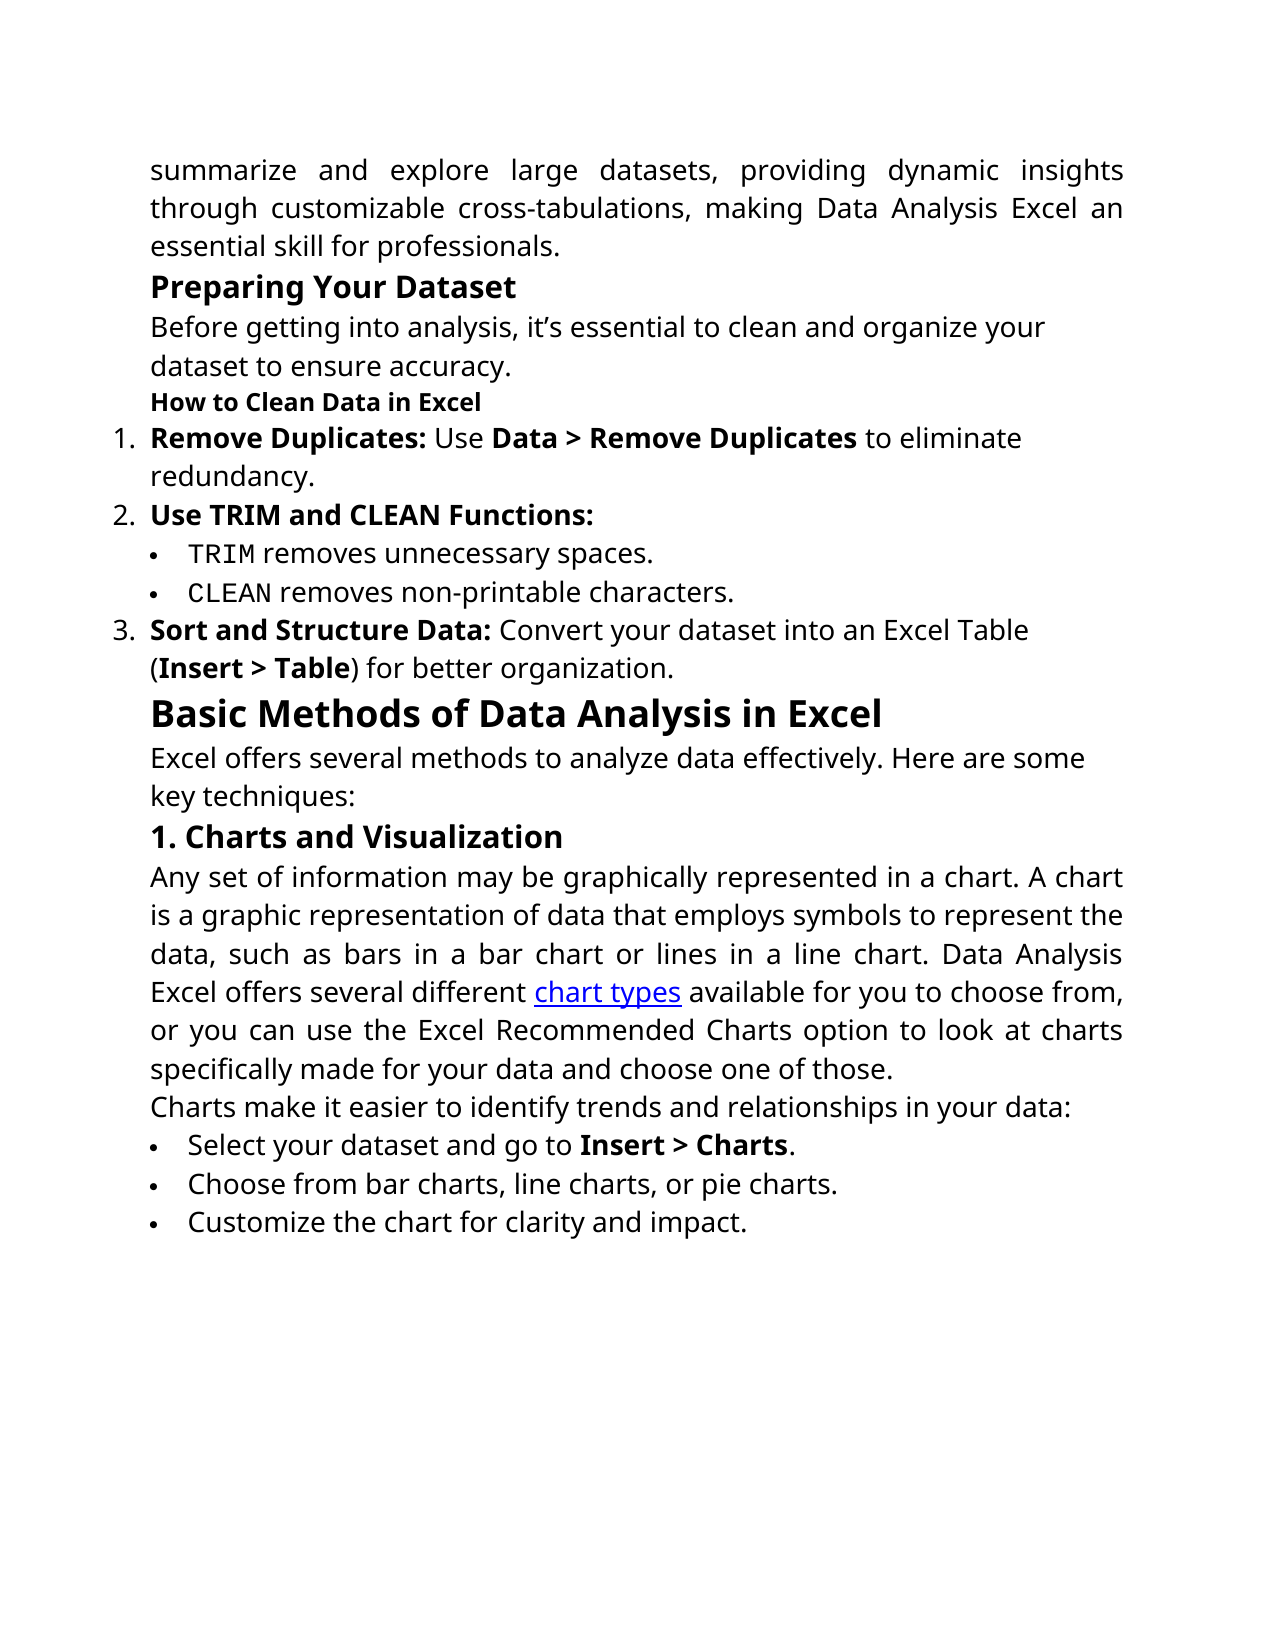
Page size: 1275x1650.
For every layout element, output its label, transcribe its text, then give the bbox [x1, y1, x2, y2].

list Remove Duplicates: Use Data > Remove Duplicates to eliminate redundancy. [112, 418, 1125, 495]
list Choose from bar charts, line charts, or pie charts. [150, 1164, 1125, 1202]
list CLEAN removes non-printable characters. [150, 572, 1125, 610]
text Before getting into analysis, it’s essential to clean and organize your dataset to ensure accuracy. [150, 308, 1125, 384]
list Customize the chart for clarity and impact. [150, 1202, 1125, 1241]
text Basic Methods of Data Analysis in Excel [150, 687, 1125, 738]
list Sort and Structure Data: Convert your dataset into an Excel Table (Insert > Table) for better organization. [112, 610, 1125, 687]
text Any set of information may be graphically represented in a chart. A chart is a graphic representation of data that employs symbols to represent the data, such as bars in a bar chart or lines in a line chart. Data Analysis Excel offers several different chart types available for you to choose from, or you can use the Excel Recommended Charts option to look at charts specifically made for your data and choose one of those. [150, 857, 1125, 1087]
text 1. Charts and Visualization [150, 815, 1125, 857]
list Select your dataset and go to Insert > Charts. [150, 1126, 1125, 1164]
list TRIM removes unnecessary spaces. [150, 533, 1125, 572]
list Use TRIM and CLEAN Functions: [112, 495, 1125, 533]
text How to Clean Data in Excel [150, 384, 1125, 418]
text Charts make it easier to identify trends and relationships in your data: [150, 1087, 1125, 1126]
text Excel offers several methods to analyze data effectively. Here are some key techniques: [150, 738, 1125, 815]
text Preparing Your Dataset [150, 265, 1125, 308]
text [150, 150, 1125, 265]
